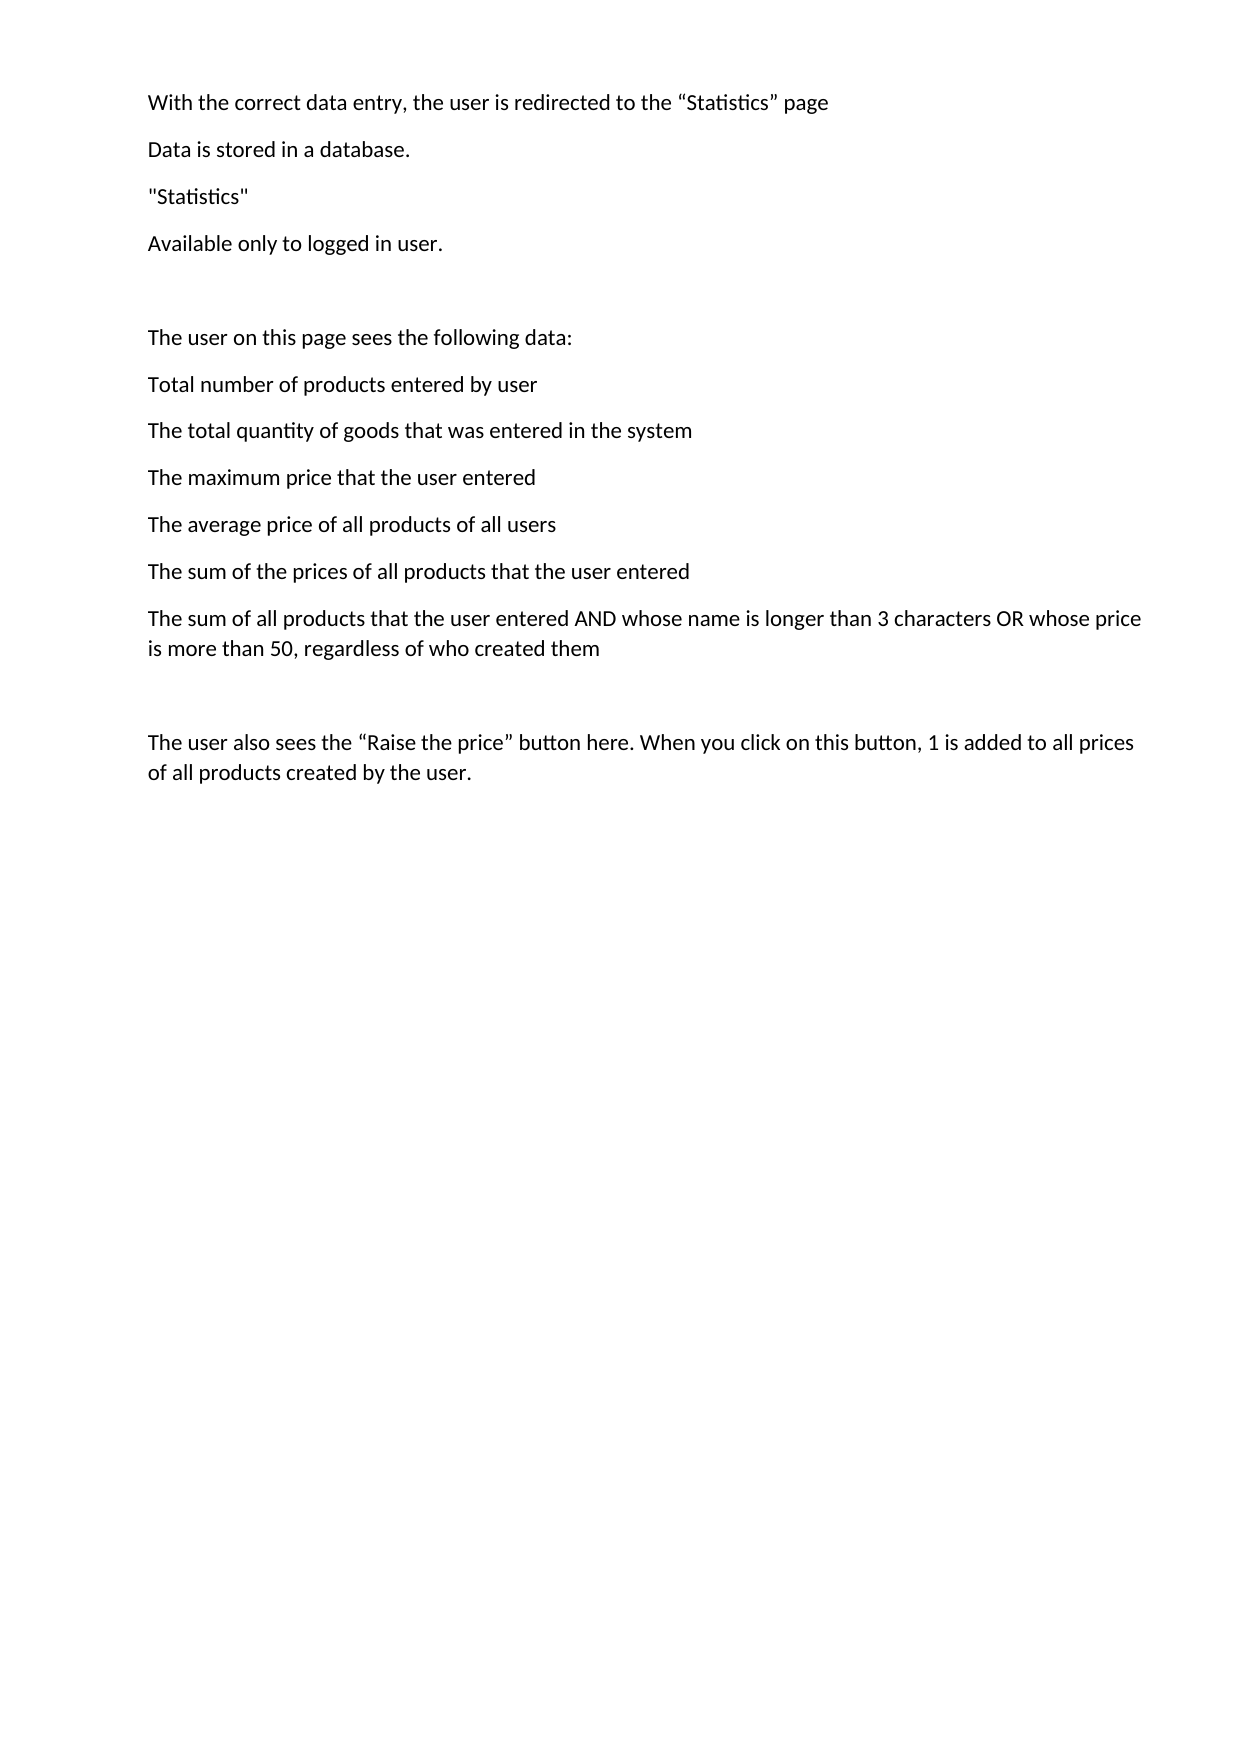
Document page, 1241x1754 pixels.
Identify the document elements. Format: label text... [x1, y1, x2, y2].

text The maximum price that the user entered [148, 463, 1152, 492]
text "Statistics" [148, 182, 1152, 210]
text The sum of the prices of all products that the user entered [148, 557, 1152, 585]
text The total quantity of goods that was entered in the system [148, 417, 1152, 445]
text The user also sees the “Raise the price” button here. When you click on this button, 1 is added to all prices of all products created by the user. [148, 728, 1152, 786]
text Available only to logged in user. [148, 229, 1152, 257]
text The sum of all products that the user entered AND whose name is longer than 3 characters OR whose price is more than 50, regardless of who created them [148, 604, 1152, 662]
text With the correct data entry, the user is redirected to the “Statistics” page [148, 88, 1152, 117]
text Total number of products entered by user [148, 370, 1152, 398]
text Data is stored in a database. [148, 135, 1152, 163]
text The average price of all products of all users [148, 510, 1152, 538]
text The user on this page sees the following data: [148, 323, 1152, 351]
